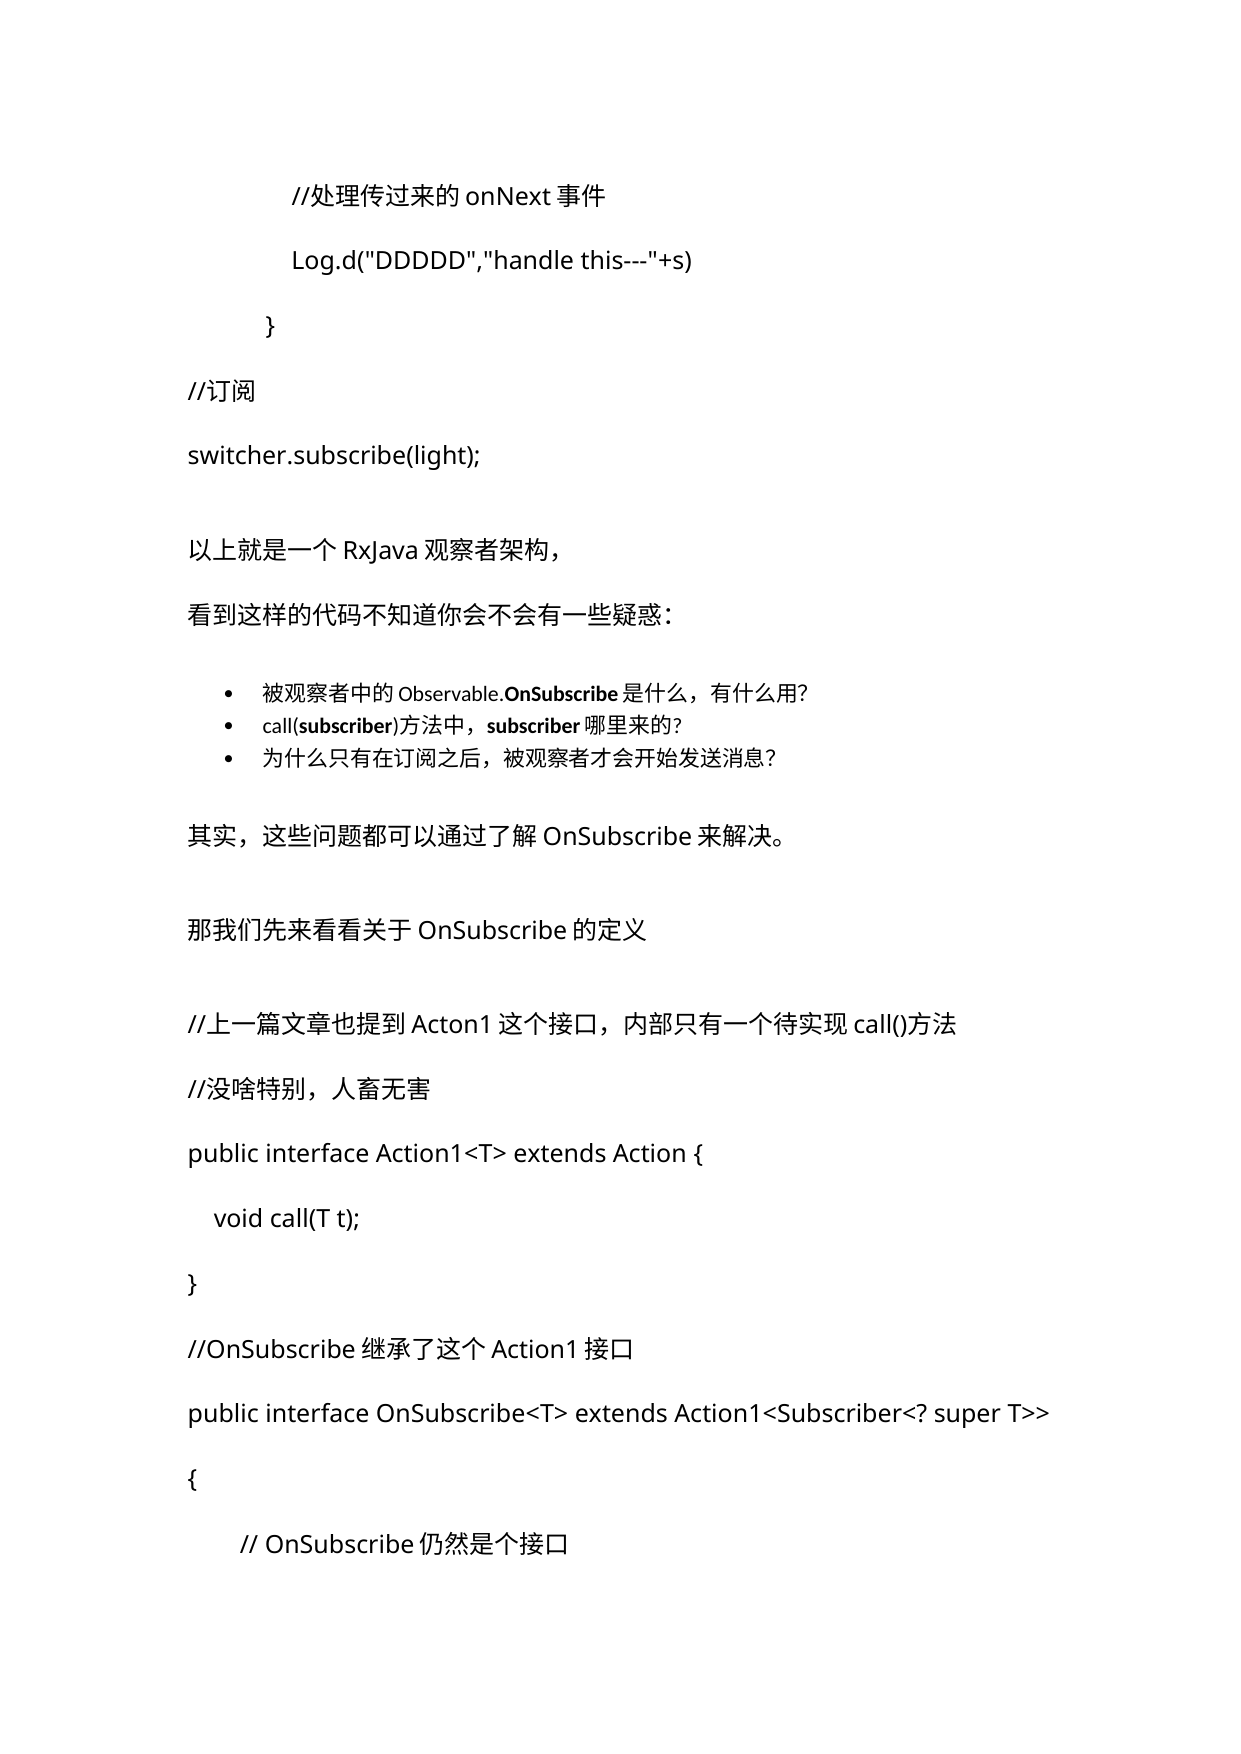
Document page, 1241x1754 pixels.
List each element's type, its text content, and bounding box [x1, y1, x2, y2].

text //没啥特别，人畜无害 [187, 1055, 1053, 1120]
text switcher.subscribe(light); [187, 422, 1053, 487]
text 以上就是一个RxJava观察者架构， 看到这样的代码不知道你会不会有一些疑惑： [187, 516, 1053, 646]
text public interface Action1<T> extends Action { [187, 1120, 1053, 1185]
text } [187, 1250, 1053, 1315]
text 其实，这些问题都可以通过了解OnSubscribe来解决。 [187, 802, 1053, 867]
text 那我们先来看看关于OnSubscribe的定义 [187, 896, 1053, 961]
list call(subscriber)方法中，subscriber哪里来的? [225, 708, 1053, 740]
text //上一篇文章也提到Acton1这个接口，内部只有一个待实现call()方法 [187, 990, 1053, 1055]
text // OnSubscribe仍然是个接口 [187, 1510, 1053, 1575]
text //处理传过来的onNext事件 [187, 162, 1053, 227]
list 为什么只有在订阅之后，被观察者才会开始发送消息？ [225, 740, 1053, 773]
text Log.d("DDDDD","handle this---"+s) [187, 227, 1053, 292]
text } [187, 292, 1053, 357]
text //OnSubscribe继承了这个Action1接口 [187, 1315, 1053, 1380]
text //订阅 [187, 357, 1053, 422]
text public interface OnSubscribe<T> extends Action1<Subscriber<? super T>> { [187, 1380, 1053, 1510]
list 被观察者中的Observable.OnSubscribe是什么，有什么用？ [225, 675, 1053, 708]
text void call(T t); [187, 1185, 1053, 1250]
